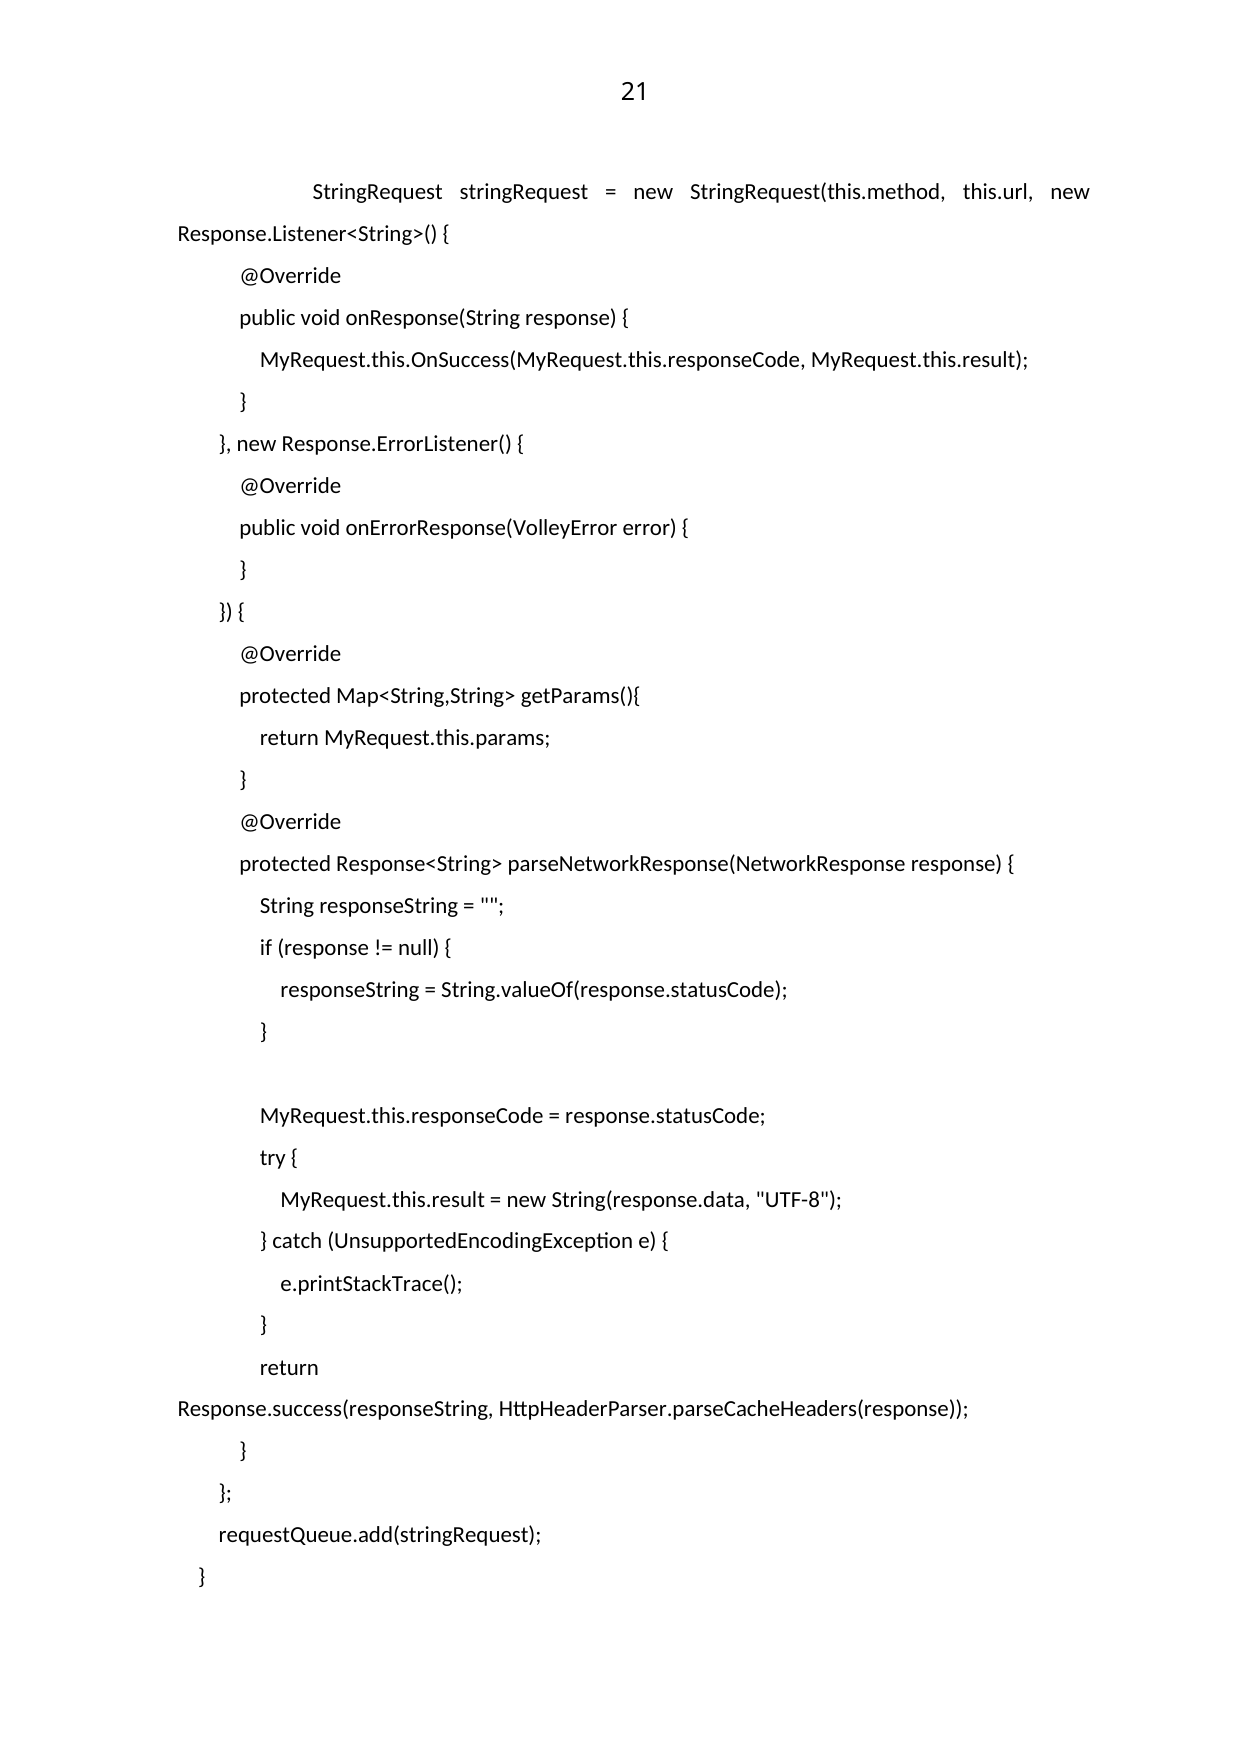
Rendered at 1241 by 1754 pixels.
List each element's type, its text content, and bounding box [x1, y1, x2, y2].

text } [177, 1437, 1092, 1464]
text MyRequest.this.OnSuccess(MyRequest.this.responseCode, MyRequest.this.result); [177, 345, 1092, 373]
text }, new Response.ErrorListener() { [177, 429, 1092, 457]
text public void onErrorResponse(VolleyError error) { [177, 513, 1092, 541]
text protected Map<String,String> getParams(){ [177, 681, 1092, 709]
text } [177, 1562, 1092, 1591]
text e.printStackTrace(); [177, 1269, 1092, 1297]
text @Override [177, 261, 1092, 289]
text } [177, 1311, 1092, 1339]
text MyRequest.this.result = new String(response.data, "UTF-8"); [177, 1185, 1092, 1213]
text } [177, 555, 1092, 583]
text } [177, 765, 1092, 793]
text } [177, 1017, 1092, 1045]
text } catch (UnsupportedEncodingException e) { [177, 1227, 1092, 1255]
text protected Response<String> parseNetworkResponse(NetworkResponse response) { [177, 849, 1092, 877]
text Response.success(responseString, HttpHeaderParser.parseCacheHeaders(response)); [177, 1394, 1092, 1423]
text MyRequest.this.responseCode = response.statusCode; [177, 1101, 1092, 1129]
text responseString = String.valueOf(response.statusCode); [177, 975, 1092, 1003]
text }; [177, 1478, 1092, 1507]
text String responseString = ""; [177, 891, 1092, 919]
text @Override [177, 807, 1092, 835]
text return [177, 1353, 1092, 1381]
text }) { [177, 597, 1092, 625]
text @Override [177, 639, 1092, 667]
text public void onResponse(String response) { [177, 303, 1092, 331]
text requestQueue.add(stringRequest); [177, 1521, 1092, 1548]
text } [177, 387, 1092, 415]
text if (response != null) { [177, 933, 1092, 961]
text @Override [177, 471, 1092, 499]
text try { [177, 1143, 1092, 1171]
text StringRequest stringRequest = new StringRequest(this.method, this.url, new Response.Listener<String>() { [177, 177, 1092, 247]
text return MyRequest.this.params; [177, 723, 1092, 751]
